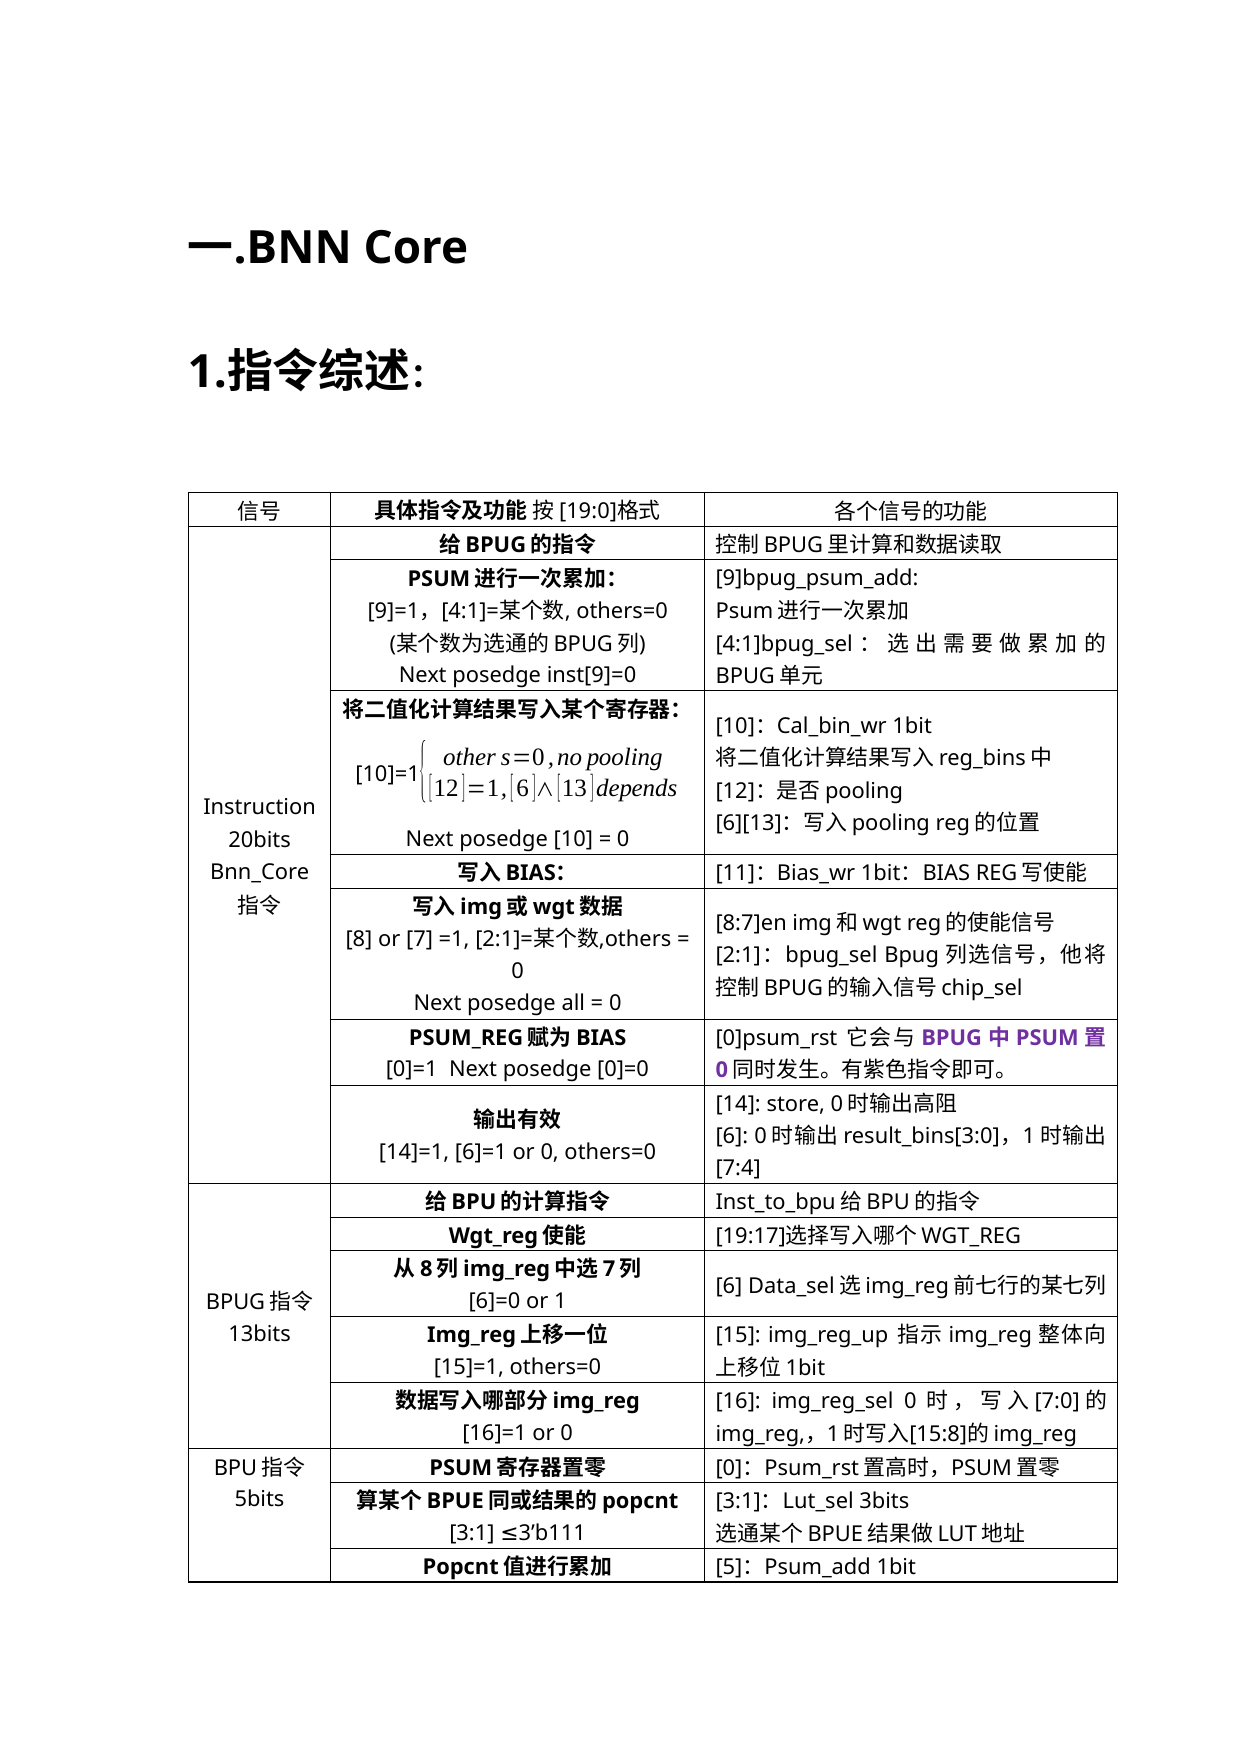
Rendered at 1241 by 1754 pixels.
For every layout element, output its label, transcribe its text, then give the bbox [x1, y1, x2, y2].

table_cell 算某个BPUE同或结果的popcnt [3:1] ≤3’b111 [331, 1483, 704, 1548]
table_cell 控制BPUG里计算和数据读取 [705, 527, 1117, 559]
table_cell [14]: store, 0时输出高阻 [6]: 0时输出result_bins[3:0]，1时输出[7:4] [705, 1086, 1117, 1183]
table_cell 写入img或wgt数据 [8] or [7] =1, [2:1]=某个数,others = 0 Next posedge all = 0 [331, 889, 704, 1018]
table_cell [0]psum_rst 它会与BPUG中PSUM置0同时发生。有紫色指令即可。 [705, 1020, 1117, 1084]
table_cell [5]：Psum_add 1bit LUT结果进入PSUM累加 [705, 1549, 1117, 1581]
table_cell [10]：Cal_bin_wr 1bit 将二值化计算结果写入reg_bins中 [12]：是否pooling [6][13]：写入pooling reg的位置 [705, 691, 1117, 854]
subtitle 1.指令综述： [187, 319, 1053, 417]
table_cell 给BPU的计算指令 [331, 1184, 704, 1217]
table_header 信号 [189, 493, 330, 526]
table_cell PSUM进行一次累加： [9]=1，[4:1]=某个数, others=0 (某个数为选通的BPUG列) Next posedge inst[9]=0 [331, 560, 704, 690]
table_cell 给BPUG的指令 [331, 527, 704, 559]
table_cell [0]：Psum_rst置高时，PSUM置零 [705, 1449, 1117, 1482]
table_header 各个信号的功能 [705, 493, 1117, 526]
table_cell 将二值化计算结果写入某个寄存器： [10]=1 Next posedge [10] = 0 [331, 691, 704, 854]
table_cell Instruction 20bits Bnn_Core指令 [189, 527, 330, 1183]
table_cell [15]: img_reg_up 指示img_reg整体向上移位1bit [705, 1317, 1117, 1382]
table_cell [6] Data_sel选img_reg前七行的某七列 [705, 1251, 1117, 1316]
table_cell [11]：Bias_wr 1bit：BIAS REG写使能 [705, 855, 1117, 887]
table_cell BPU指令 5bits [189, 1449, 330, 1581]
table_cell 写入BIAS： [331, 855, 704, 887]
table_cell PSUM_REG赋为BIAS [0]=1 Next posedge [0]=0 [331, 1020, 704, 1084]
table_cell 从8列img_reg中选7列 [6]=0 or 1 [331, 1251, 704, 1316]
text 一.BNN Core [187, 194, 1053, 292]
table_cell Img_reg上移一位 [15]=1, others=0 [331, 1317, 704, 1382]
table_cell PSUM寄存器置零 [331, 1449, 704, 1482]
table_cell [8:7]en img和wgt reg的使能信号 [2:1]：bpug_sel Bpug列选信号，他将控制BPUG的输入信号chip_sel [705, 889, 1117, 1018]
table_cell [19:17]选择写入哪个WGT_REG [705, 1218, 1117, 1250]
table_header 具体指令及功能 按 [19:0]格式 [331, 493, 704, 526]
table_cell 数据写入哪部分img_reg [16]=1 or 0 [331, 1383, 704, 1448]
table_cell 输出有效 [14]=1, [6]=1 or 0, others=0 [331, 1086, 704, 1183]
table_cell [9]bpug_psum_add: Psum进行一次累加 [4:1]bpug_sel：选出需要做累加的BPUG单元 [705, 560, 1117, 690]
table_cell [3:1]：Lut_sel 3bits 选通某个BPUE结果做LUT地址 [705, 1483, 1117, 1548]
table_cell Inst_to_bpu给BPU的指令 [705, 1184, 1117, 1217]
table_cell BPUG指令 13bits [189, 1184, 330, 1448]
table_cell [16]: img_reg_sel 0时，写入[7:0]的img_reg,，1时写入[15:8]的img_reg [705, 1383, 1117, 1448]
table_cell Popcnt值进行累加 [331, 1549, 704, 1581]
table_cell Wgt_reg使能 [331, 1218, 704, 1250]
